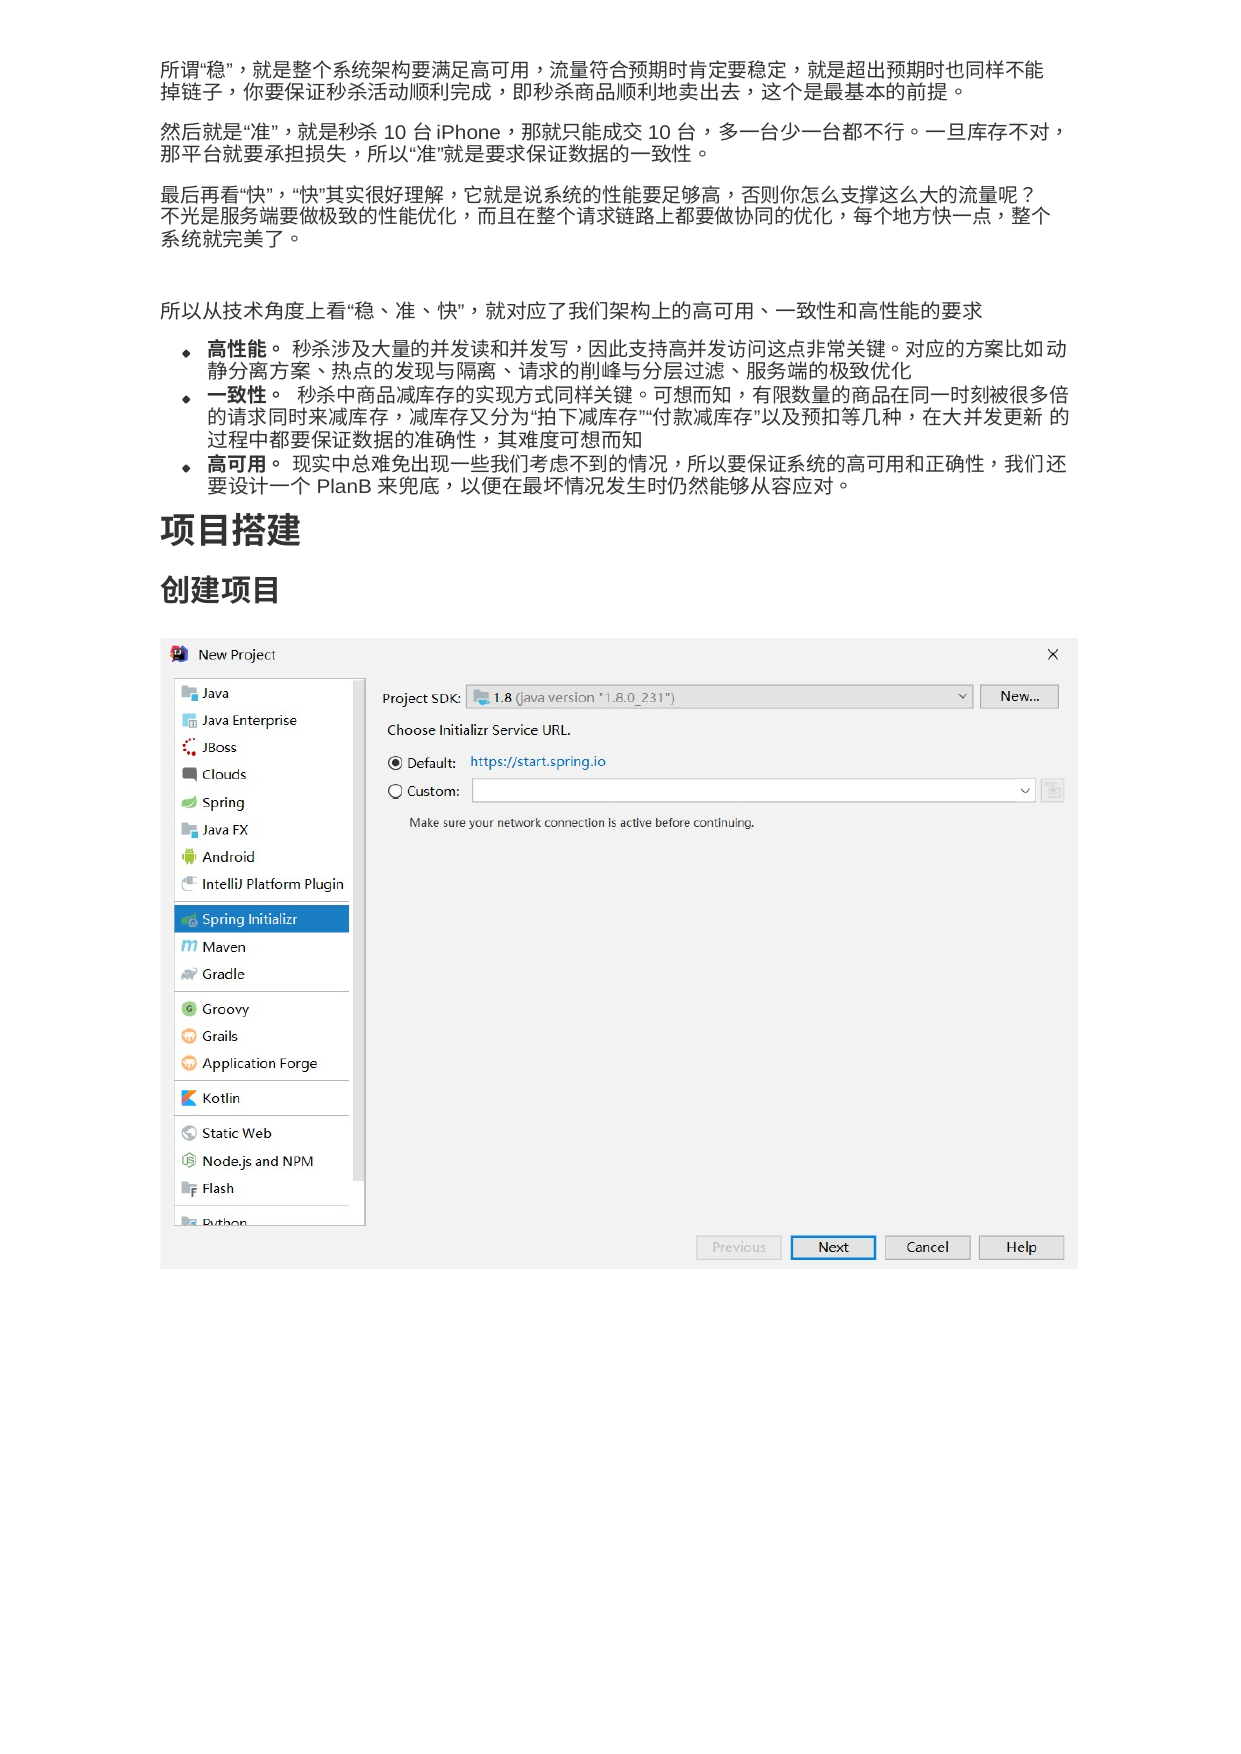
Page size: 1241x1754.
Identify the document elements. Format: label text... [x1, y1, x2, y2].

text 然后就是“准”，就是秒杀 10 台 iPhone，那就只能成交 10 台，多一台少一台都不行。一旦库存不对， 那平台就要承担损失，所以“准”就是要求保证数据的一致性。 [160, 121, 1073, 167]
text 所谓“稳”，就是整个系统架构要满足高可用，流量符合预期时肯定要稳定，就是超出预期时也同样不能 掉链子，你要保证秒杀活动顺利完成，即秒杀商品顺利地卖出去，这个是最基本的前提。 [160, 59, 1070, 105]
text 创建项目 [160, 569, 1094, 610]
text 高可用。 现实中总难免出现一些我们考虑不到的情况，所以要保证系统的高可用和正确性，我们还要设计一个 PlanB 来兜底，以便在最坏情况发生时仍然能够从容应对。 [207, 453, 1067, 499]
text 高性能。 秒杀涉及大量的并发读和并发写，因此支持高并发访问这点非常关键。对应的方案比如动静分离方案、热点的发现与隔离、请求的削峰与分层过滤、服务端的极致优化 [207, 338, 1067, 384]
text 项目搭建 [160, 505, 1094, 553]
picture [160, 638, 1078, 1269]
text 最后再看“快”，“快”其实很好理解，它就是说系统的性能要足够高，否则你怎么支撑这么大的流量呢？ 不光是服务端要做极致的性能优化，而且在整个请求链路上都要做协同的优化，每个地方快一点，整个 系统就完美了。 [160, 184, 1076, 253]
text 一致性。 秒杀中商品减库存的实现方式同样关键。可想而知，有限数量的商品在同一时刻被很多倍的请求同时来减库存，减库存又分为“拍下减库存”“付款减库存”以及预扣等几种，在大并发更新 的过程中都要保证数据的准确性，其难度可想而知 [207, 384, 1070, 453]
text 所以从技术角度上看“稳、准、快”，就对应了我们架构上的高可用、一致性和高性能的要求 [160, 297, 1094, 324]
